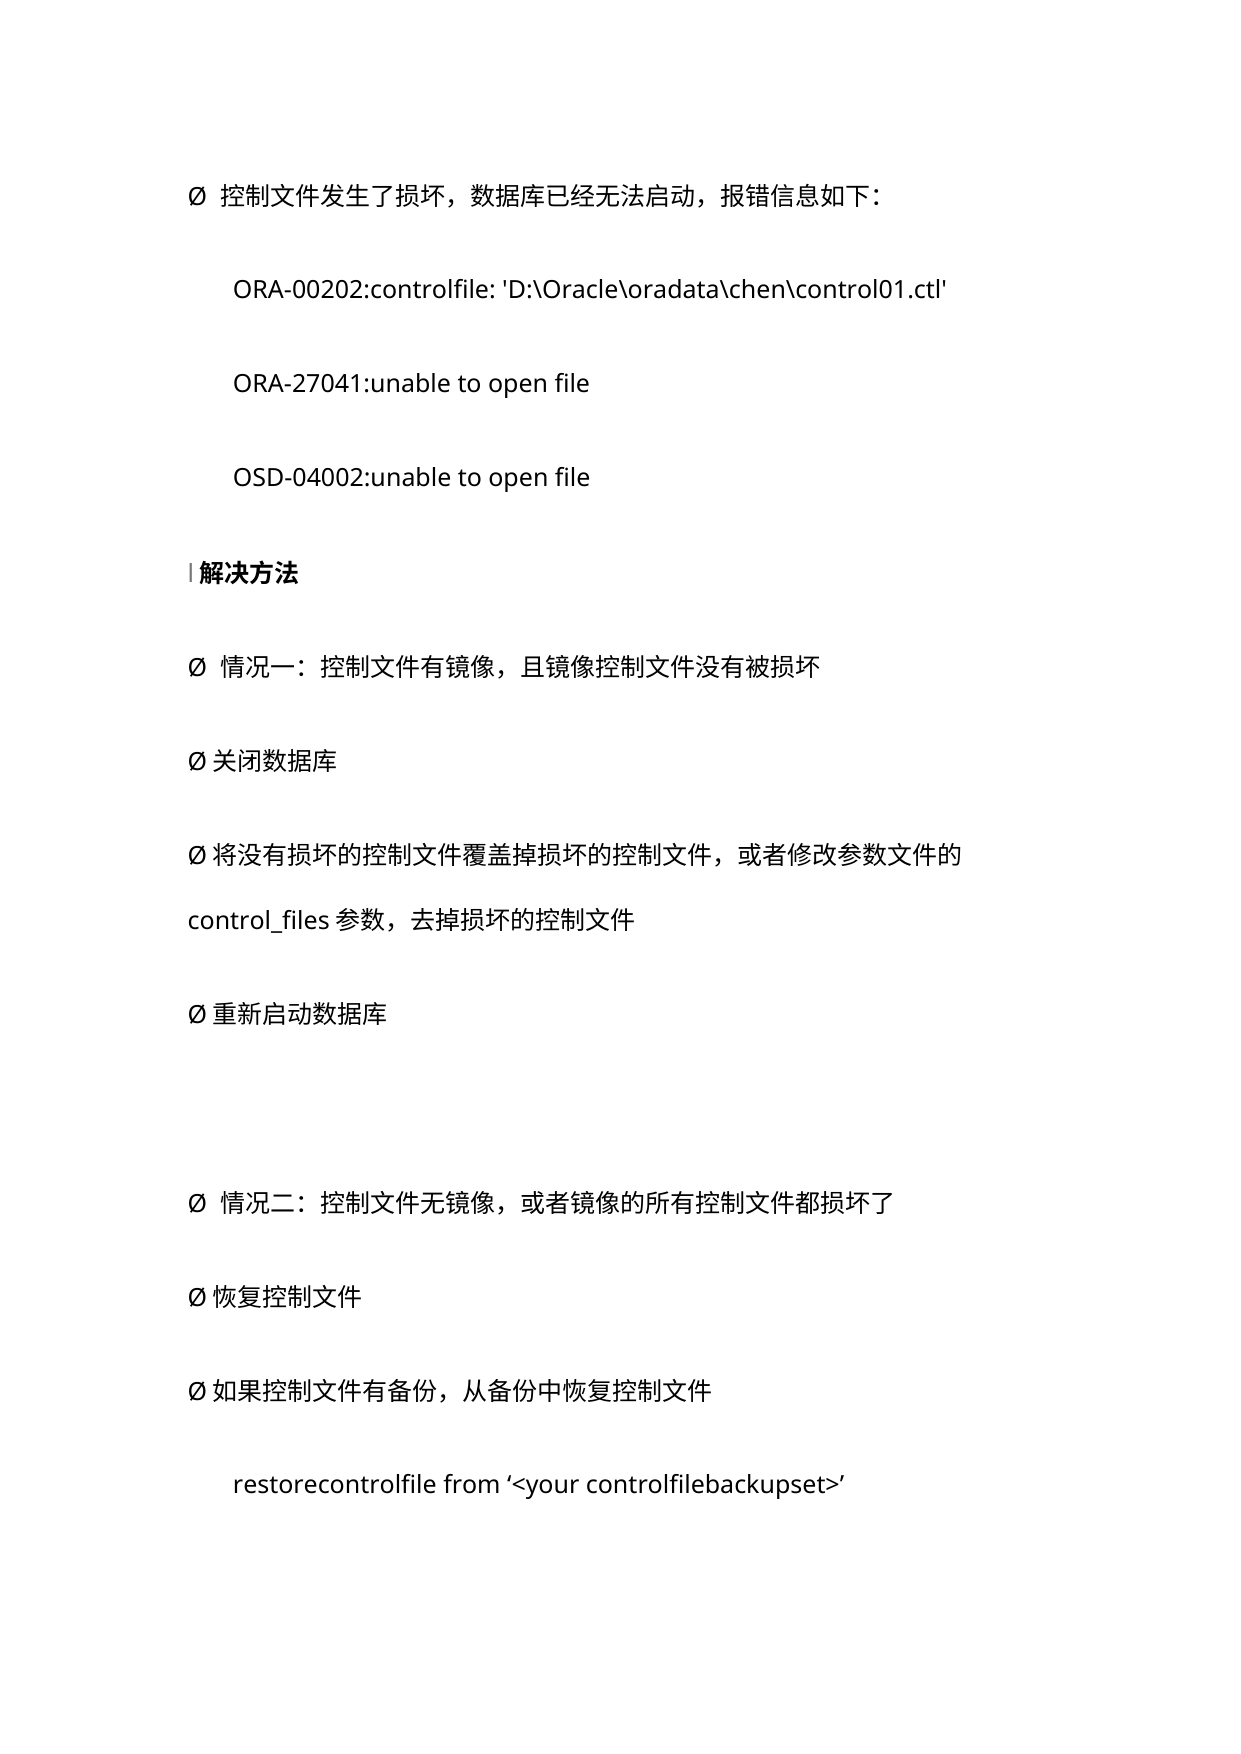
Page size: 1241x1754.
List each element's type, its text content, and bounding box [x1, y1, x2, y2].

text Ø 情况一：控制文件有镜像，且镜像控制文件没有被损坏 [187, 633, 1053, 698]
text ORA-00202:controlfile: 'D:\Oracle\oradata\chen\control01.ctl' [187, 256, 1053, 321]
text OSD-04002:unable to open file [187, 444, 1053, 509]
text Ø 控制文件发生了损坏，数据库已经无法启动，报错信息如下： [187, 162, 1053, 227]
text Ø恢复控制文件 [187, 1263, 1053, 1328]
text Ø如果控制文件有备份，从备份中恢复控制文件 [187, 1357, 1053, 1422]
text ORA-27041:unable to open file [187, 350, 1053, 415]
text Ø 情况二：控制文件无镜像，或者镜像的所有控制文件都损坏了 [187, 1169, 1053, 1234]
text Ø将没有损坏的控制文件覆盖掉损坏的控制文件，或者修改参数文件的control_files参数，去掉损坏的控制文件 [187, 821, 1053, 951]
text Ø关闭数据库 [187, 727, 1053, 792]
text l解决方法 [187, 539, 1053, 604]
text restorecontrolfile from ‘<your controlfilebackupset>’ [187, 1451, 1053, 1516]
text Ø重新启动数据库 [187, 980, 1053, 1045]
